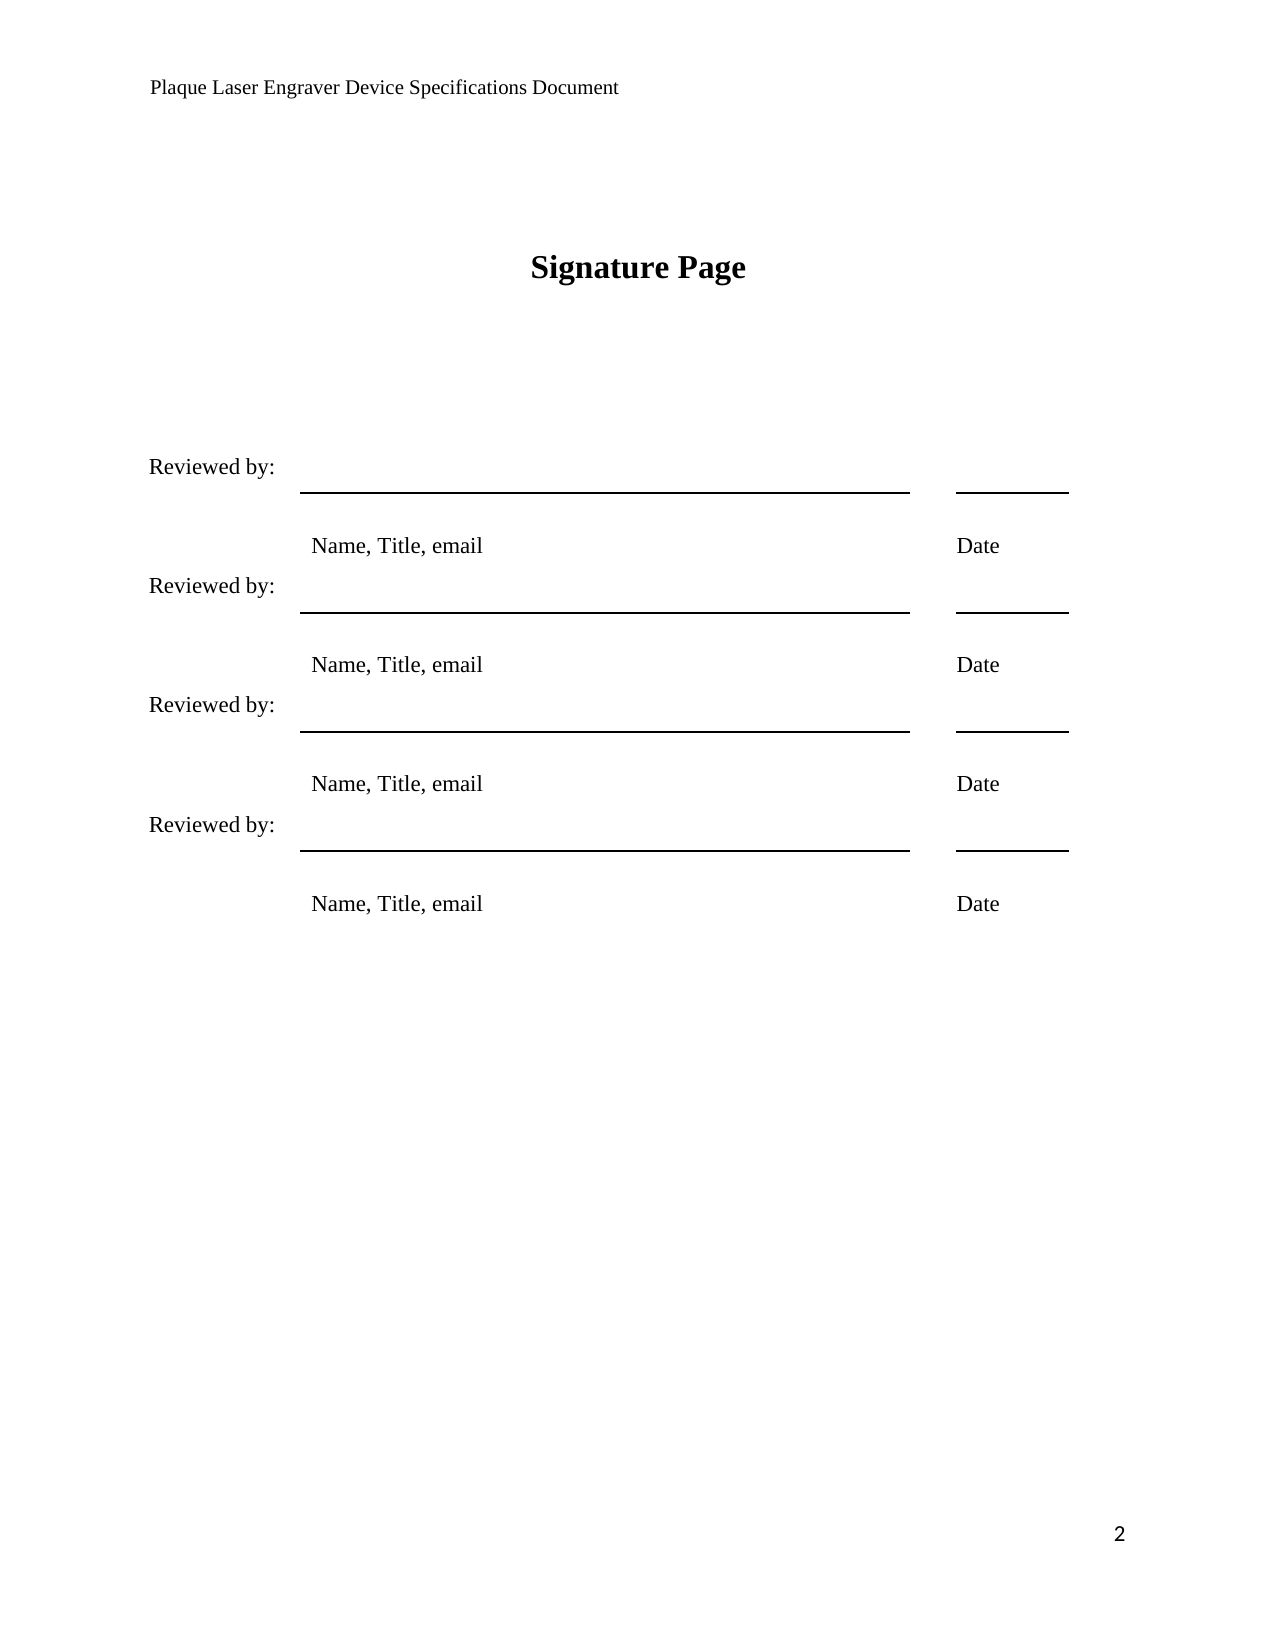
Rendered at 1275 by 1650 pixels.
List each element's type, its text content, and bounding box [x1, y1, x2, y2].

text Reviewed by: [148, 691, 1095, 718]
text Name, Title, email Date [150, 651, 1125, 677]
text Signature Page [151, 247, 1125, 440]
text Reviewed by: [148, 572, 1095, 598]
text Reviewed by: [148, 453, 1095, 479]
text Name, Title, email Date [150, 890, 1125, 916]
text Reviewed by: [148, 811, 1095, 837]
text Name, Title, email Date [150, 770, 1125, 797]
text Name, Title, email Date [150, 532, 1125, 558]
